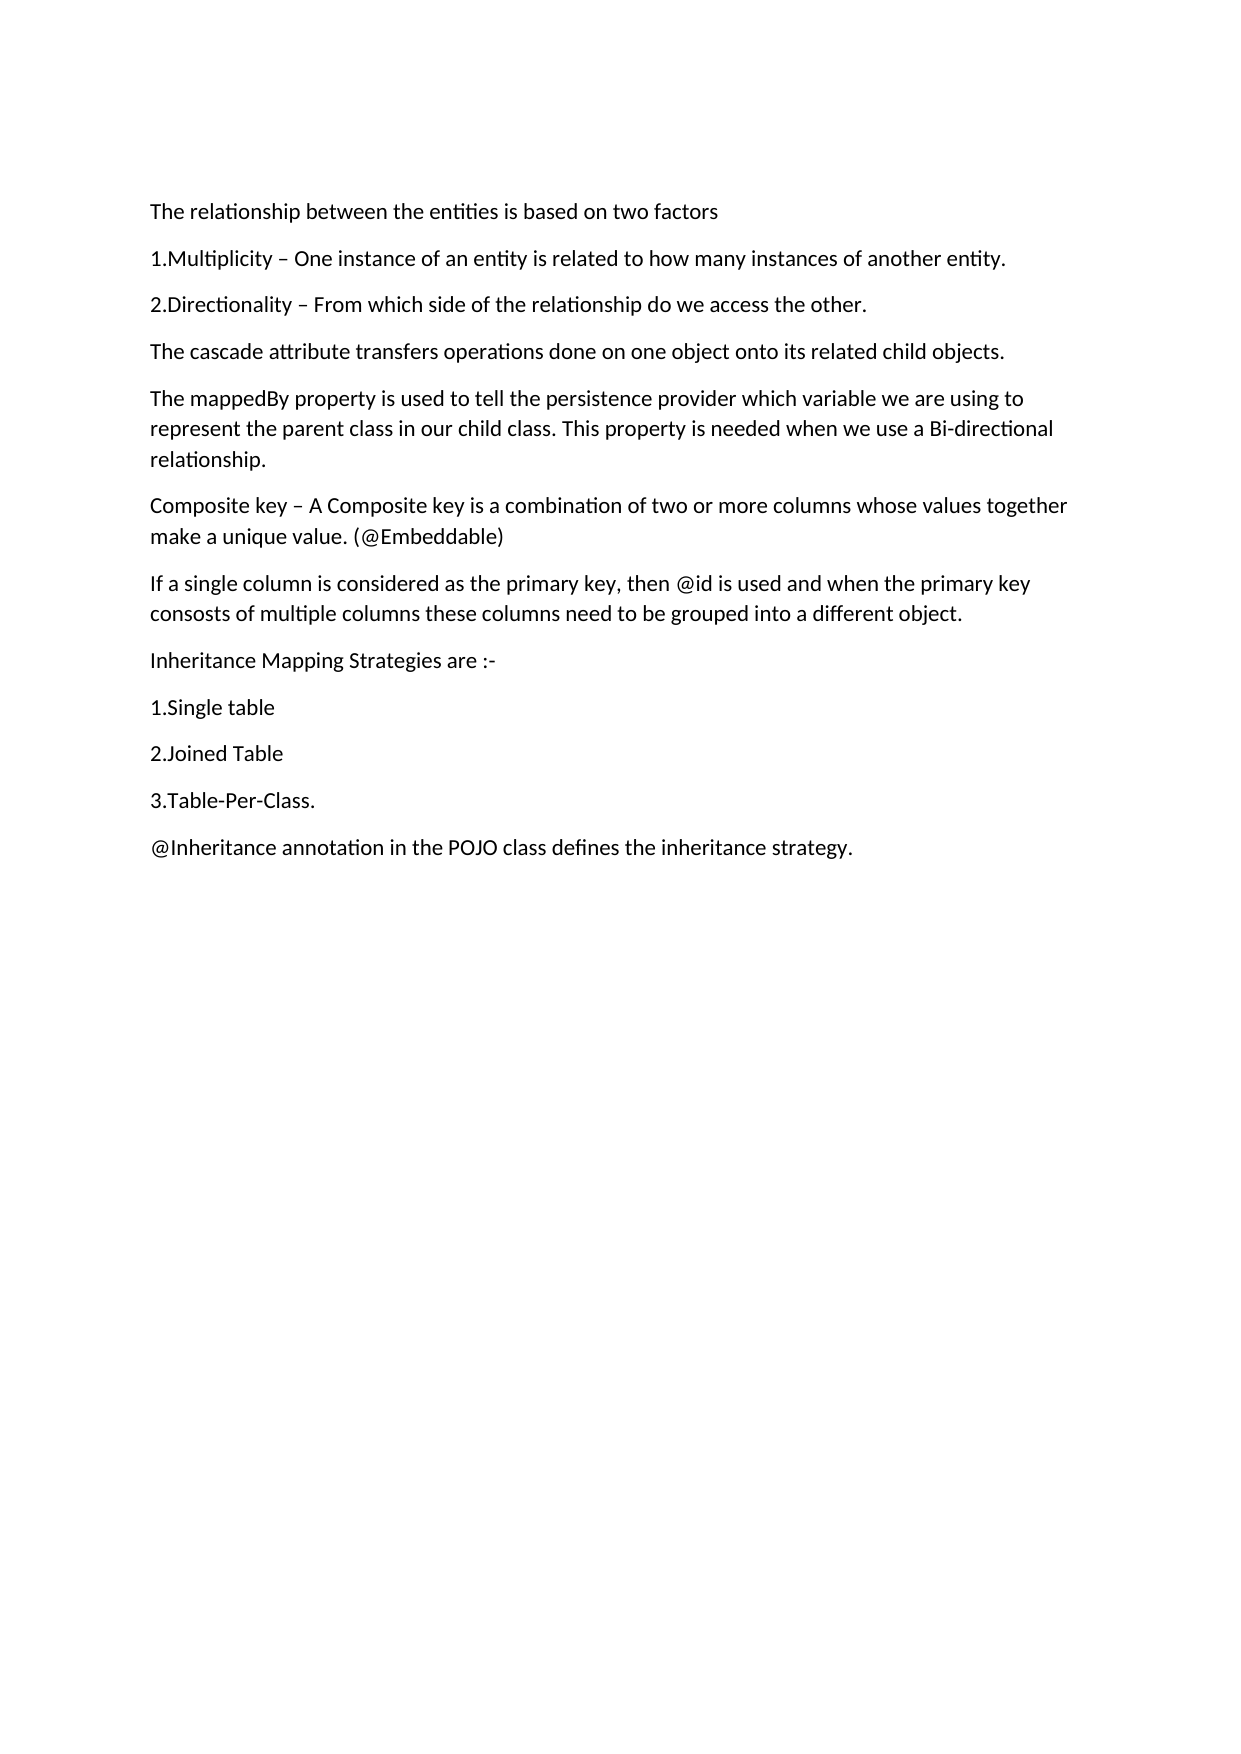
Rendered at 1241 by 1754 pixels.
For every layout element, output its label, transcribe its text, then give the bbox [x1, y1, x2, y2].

text @Inheritance annotation in the POJO class defines the inheritance strategy. [150, 833, 1090, 861]
text 2.Directionality – From which side of the relationship do we access the other. [150, 291, 1090, 319]
text The cascade attribute transfers operations done on one object onto its related child objects. [150, 337, 1090, 366]
text The mappedBy property is used to tell the persistence provider which variable we are using to represent the parent class in our child class. This property is needed when we use a Bi-directional relationship. [150, 384, 1090, 473]
text Inheritance Mapping Strategies are :- [150, 646, 1090, 674]
text If a single column is considered as the primary key, then @id is used and when the primary key consosts of multiple columns these columns need to be grouped into a different object. [150, 569, 1090, 627]
text 1.Single table [150, 693, 1090, 721]
text 1.Multiplicity – One instance of an entity is related to how many instances of another entity. [150, 244, 1090, 272]
text 3.Table-Per-Class. [150, 786, 1090, 814]
text Composite key – A Composite key is a combination of two or more columns whose values together make a unique value. (@Embeddable) [150, 492, 1090, 550]
text The relationship between the entities is based on two factors [150, 197, 1090, 225]
text 2.Joined Table [150, 739, 1090, 768]
